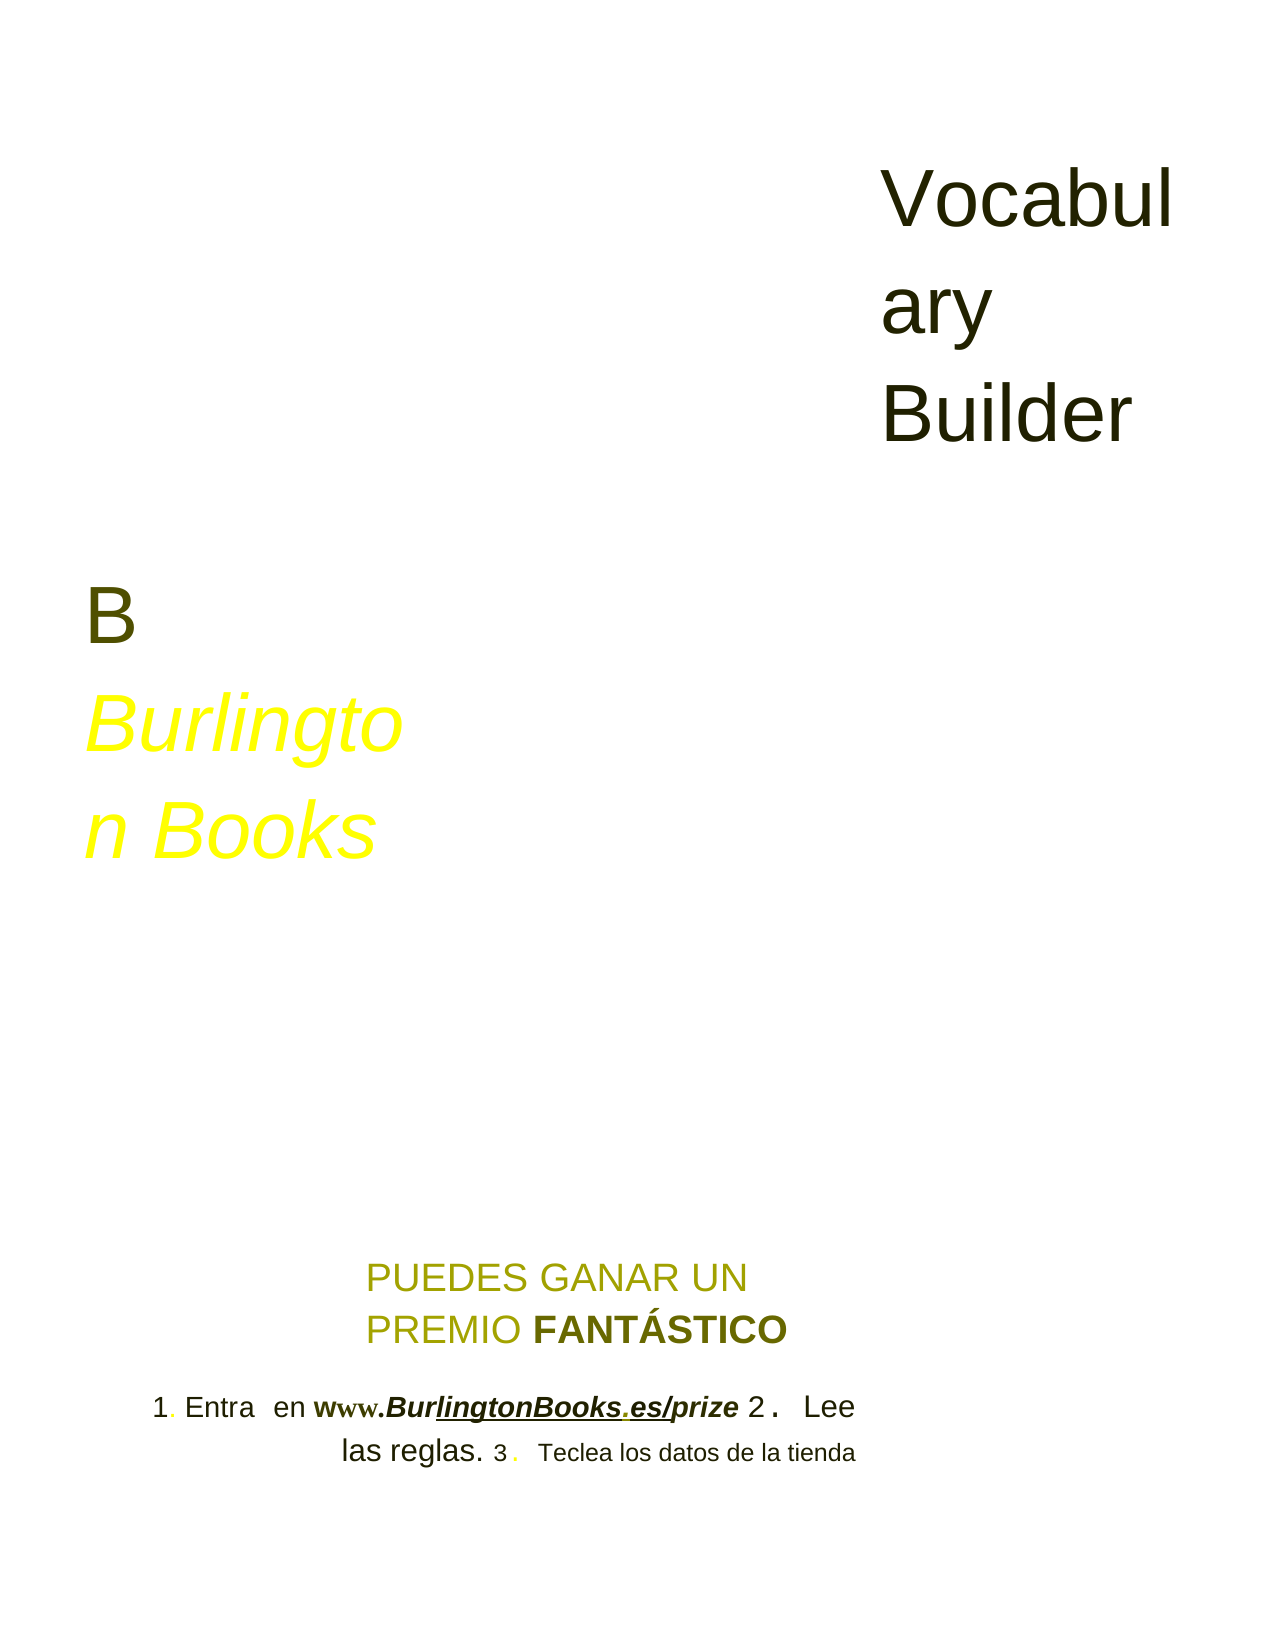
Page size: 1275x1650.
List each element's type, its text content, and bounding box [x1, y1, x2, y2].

text B Burlington Books [84, 567, 432, 876]
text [152, 1388, 896, 1469]
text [880, 150, 1177, 458]
text PUEDES GANAR UN PREMIO FANTÁSTICO [365, 1254, 893, 1352]
